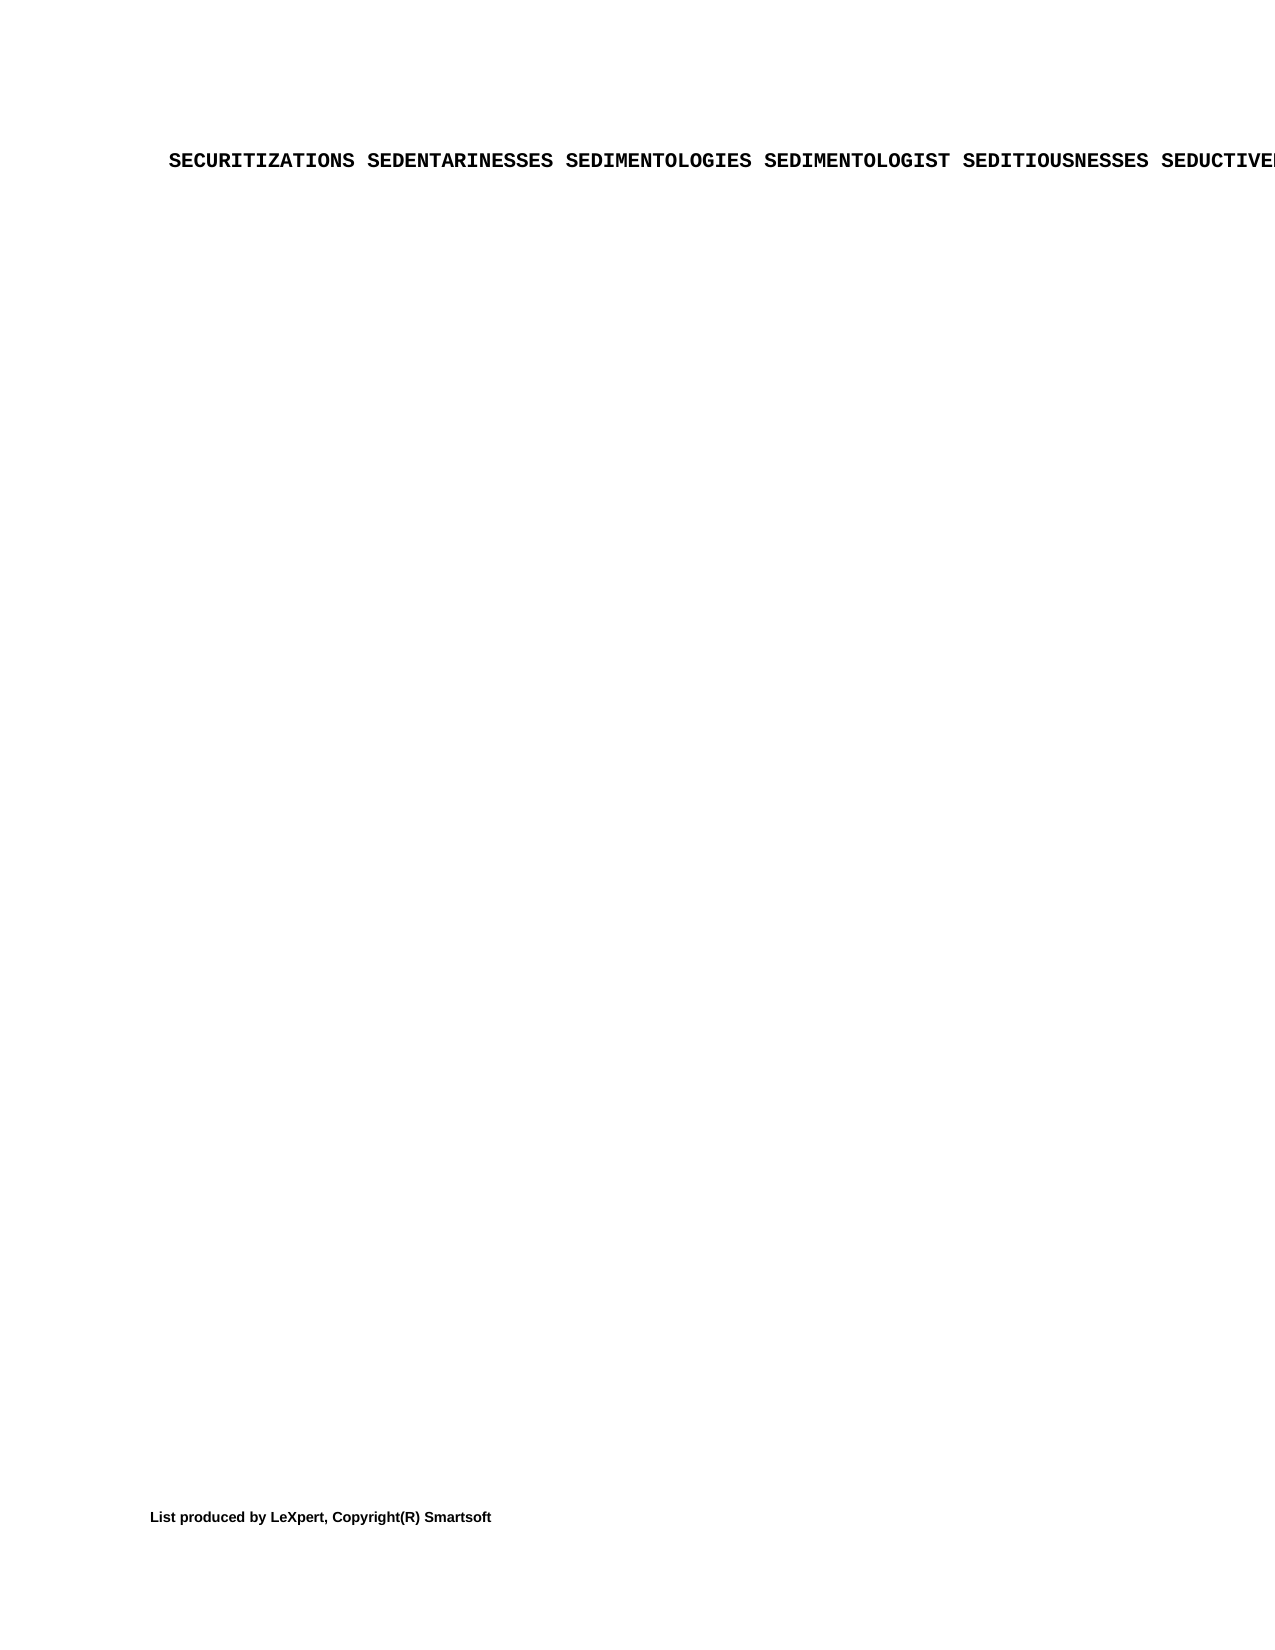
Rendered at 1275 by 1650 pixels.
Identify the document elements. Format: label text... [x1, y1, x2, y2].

text List produced by LeXpert, Copyright(R) Smartsoft [150, 1509, 1104, 1526]
